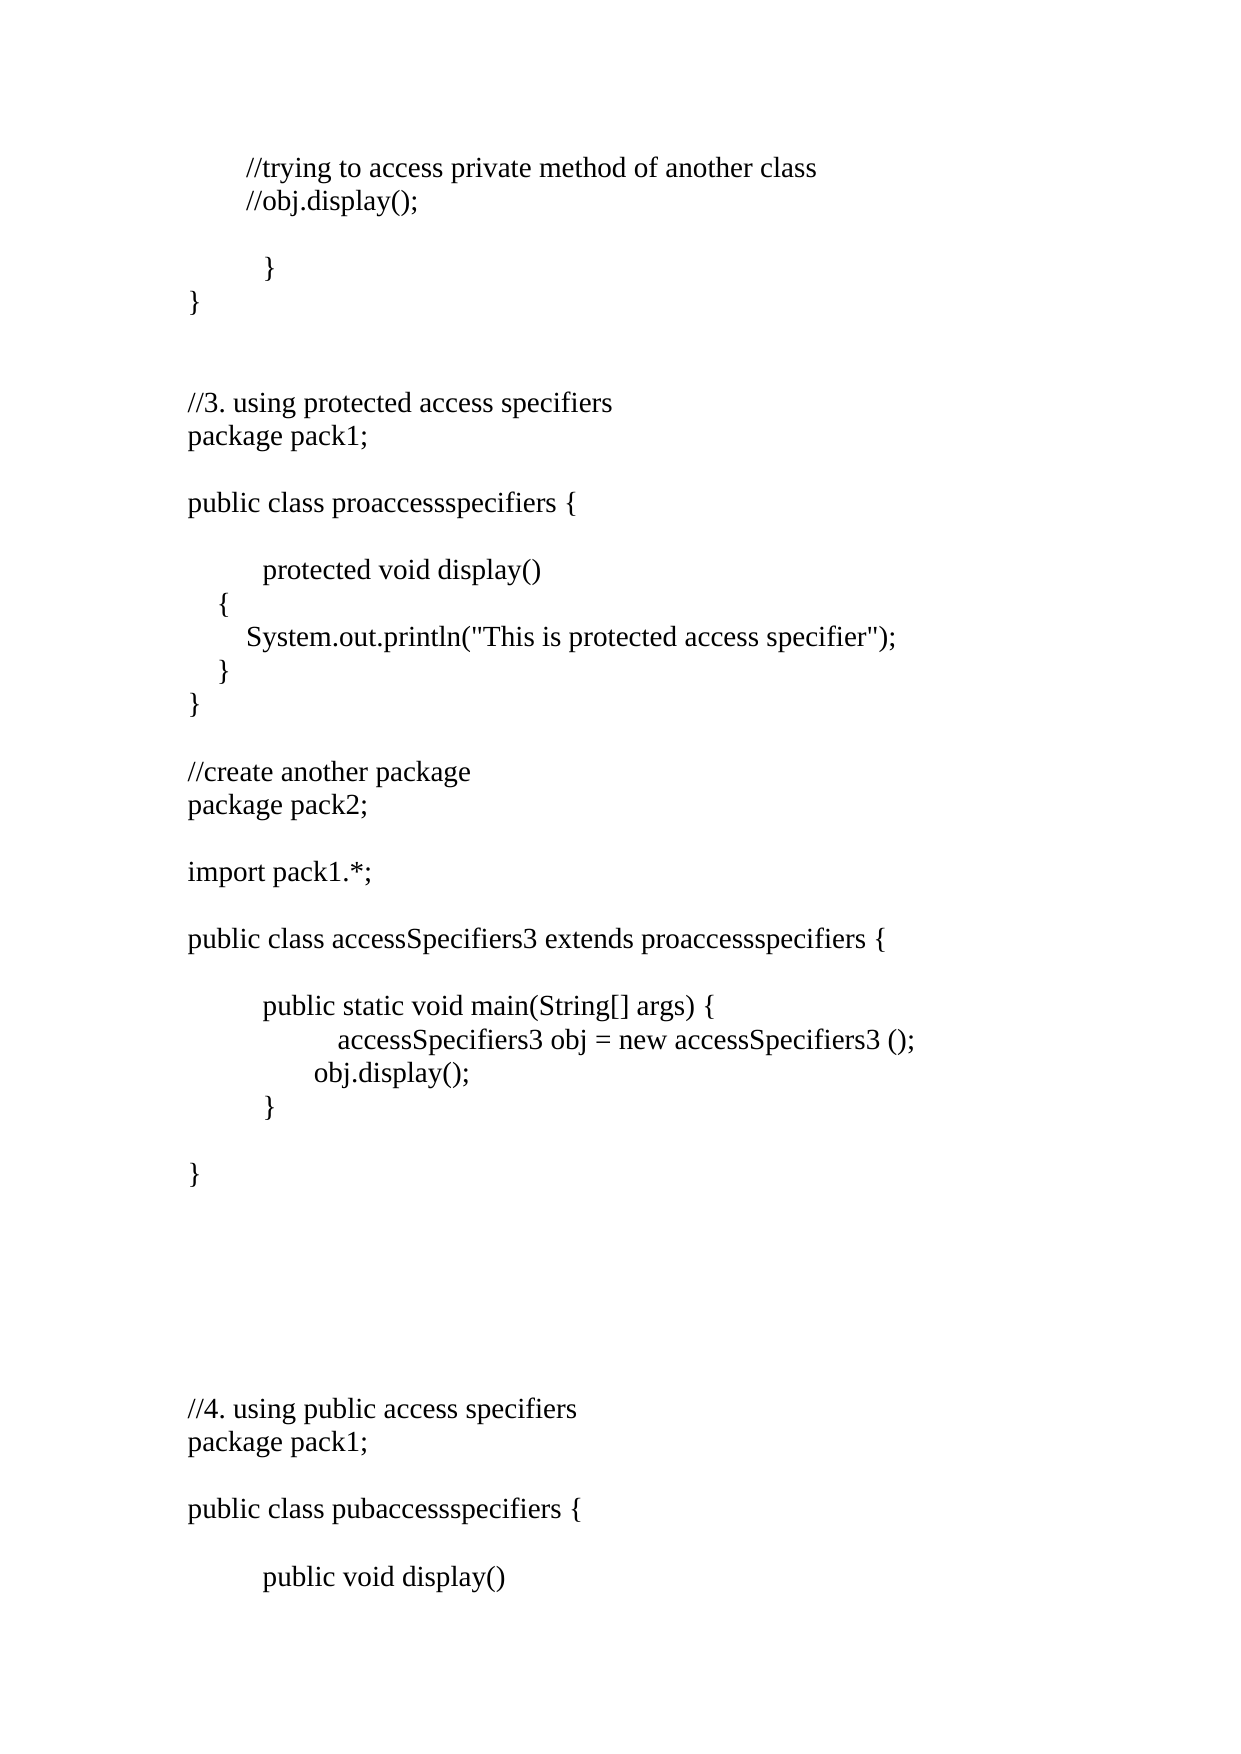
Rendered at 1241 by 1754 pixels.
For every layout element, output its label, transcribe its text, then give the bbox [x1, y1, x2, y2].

text import pack1.*; [187, 854, 1053, 888]
text //create another package [187, 754, 1053, 787]
text } [187, 1156, 1053, 1190]
text } [187, 251, 1053, 284]
text } [187, 284, 1053, 318]
text } [187, 1089, 1053, 1123]
text //4. using public access specifiers [187, 1391, 1053, 1424]
text //trying to access private method of another class [187, 150, 1053, 183]
text //obj.display(); [187, 183, 1053, 217]
text package pack1; [187, 1424, 1053, 1458]
text public class proaccessspecifiers { [187, 485, 1053, 519]
text //3. using protected access specifiers [187, 385, 1053, 418]
text } [187, 653, 1053, 687]
text public class accessSpecifiers3 extends proaccessspecifiers { [187, 921, 1053, 955]
text } [187, 687, 1053, 720]
text public class pubaccessspecifiers { [187, 1492, 1053, 1525]
text public void display() [187, 1559, 1053, 1592]
text protected void display() [187, 552, 1053, 586]
text { [187, 586, 1053, 619]
text accessSpecifiers3 obj = new accessSpecifiers3 (); [187, 1022, 1053, 1056]
text package pack1; [187, 418, 1053, 452]
text public static void main(String[] args) { [187, 988, 1053, 1022]
text System.out.println("This is protected access specifier"); [187, 619, 1053, 653]
text obj.display(); [187, 1056, 1053, 1089]
text package pack2; [187, 787, 1053, 821]
